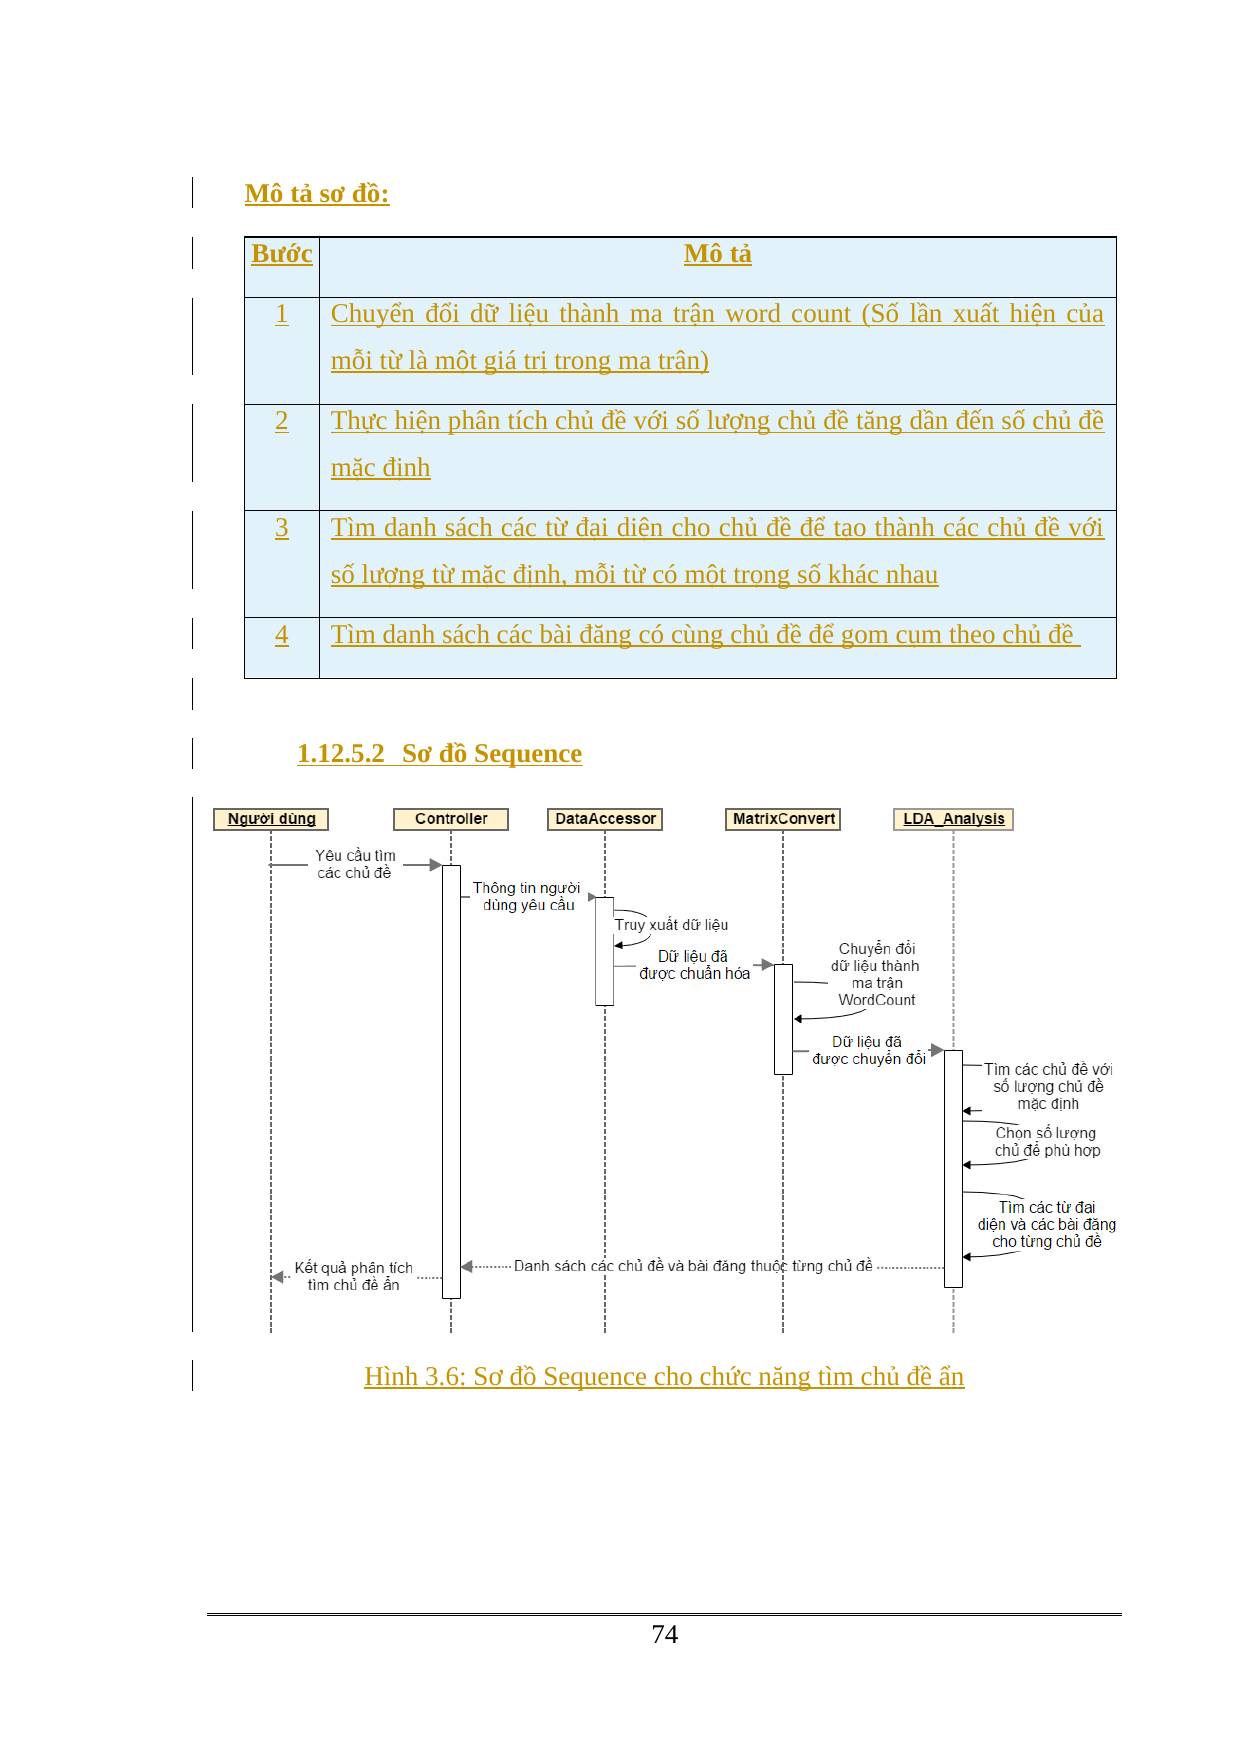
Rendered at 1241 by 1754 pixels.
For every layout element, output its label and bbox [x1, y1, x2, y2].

picture [206, 796, 1126, 1333]
